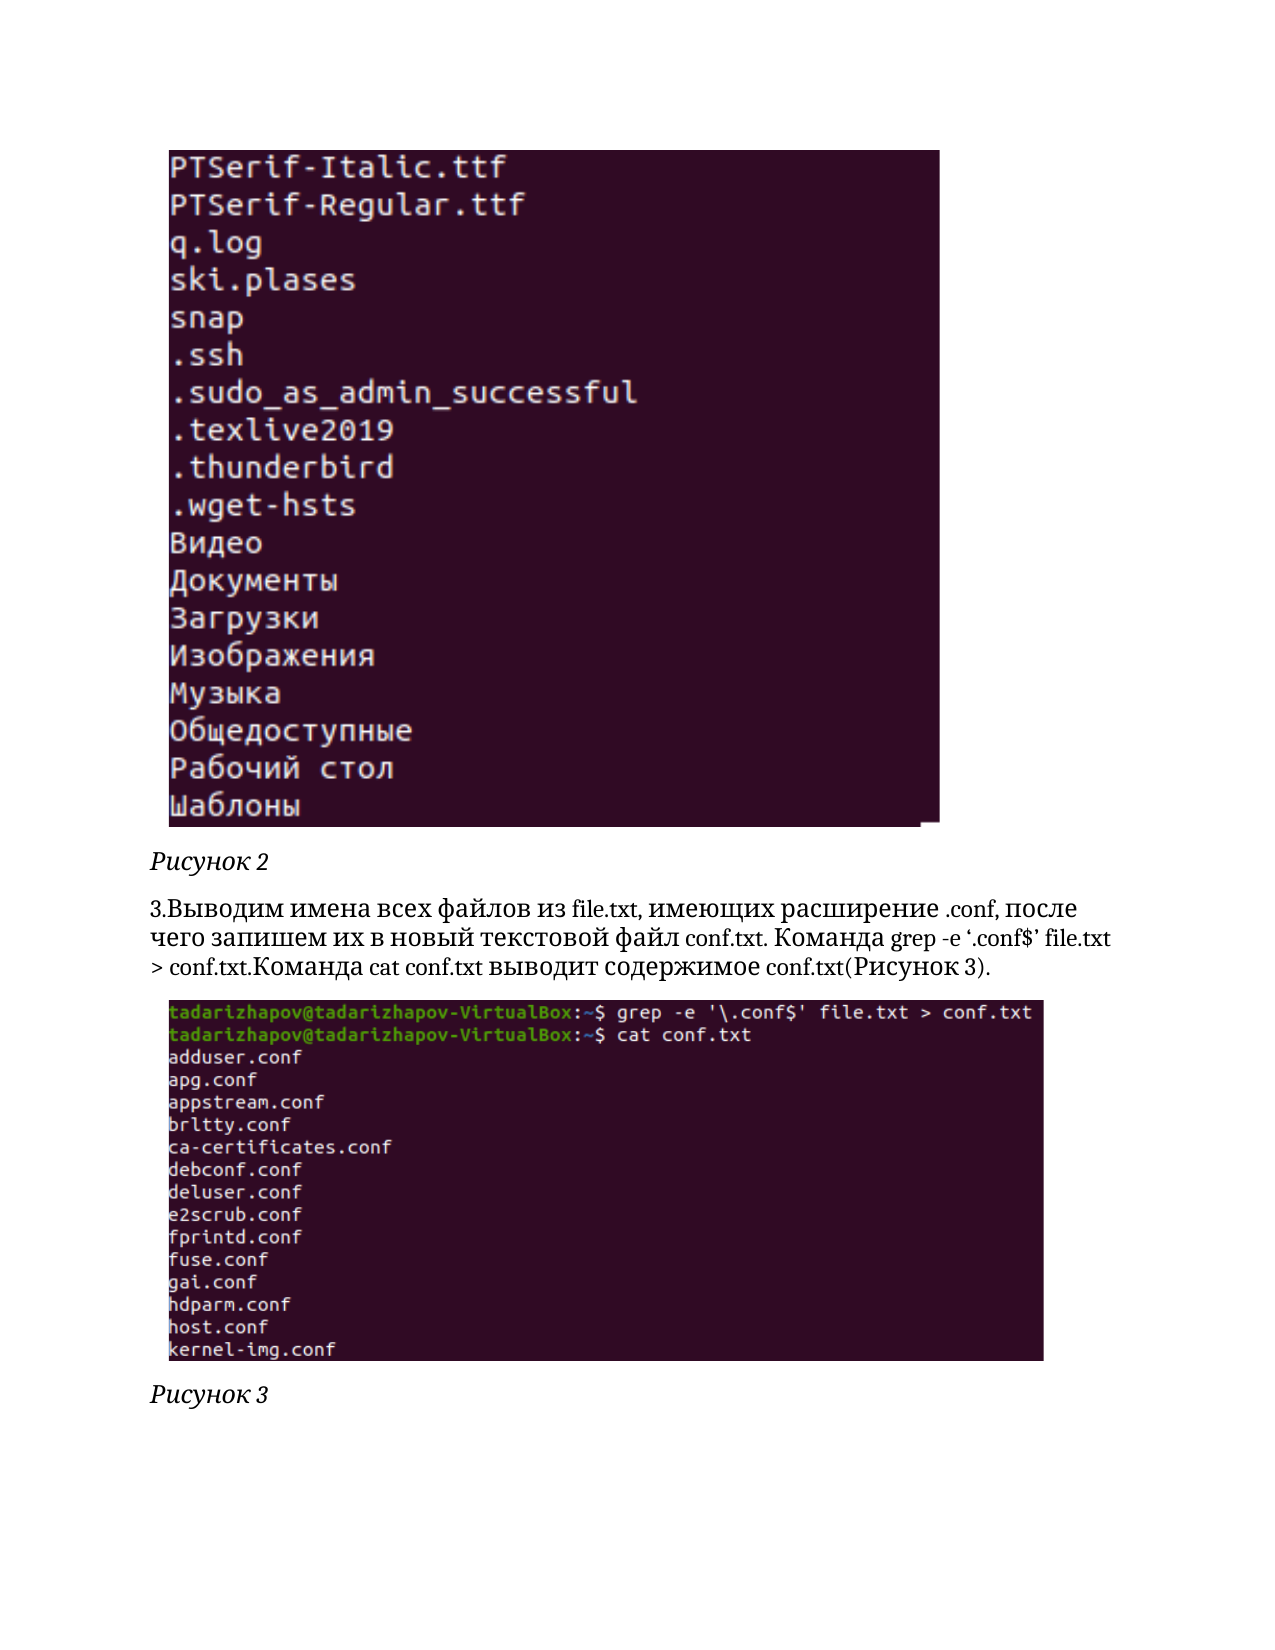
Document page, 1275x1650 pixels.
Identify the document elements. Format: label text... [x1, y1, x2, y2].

picture [168, 150, 940, 827]
text 3.Выводим имена всех файлов из file.txt, имеющих расширение .conf, после чего запишем их в новый текстовой файл conf.txt. Команда grep -e ‘.conf$’ file.txt > conf.txt.Команда cat conf.txt выводит содержимое conf.txt(Рисунок 3). [150, 895, 1125, 982]
text Рисунок 2 [150, 848, 1125, 877]
text Рисунок 3 [150, 1381, 1125, 1410]
picture [168, 1000, 1044, 1361]
